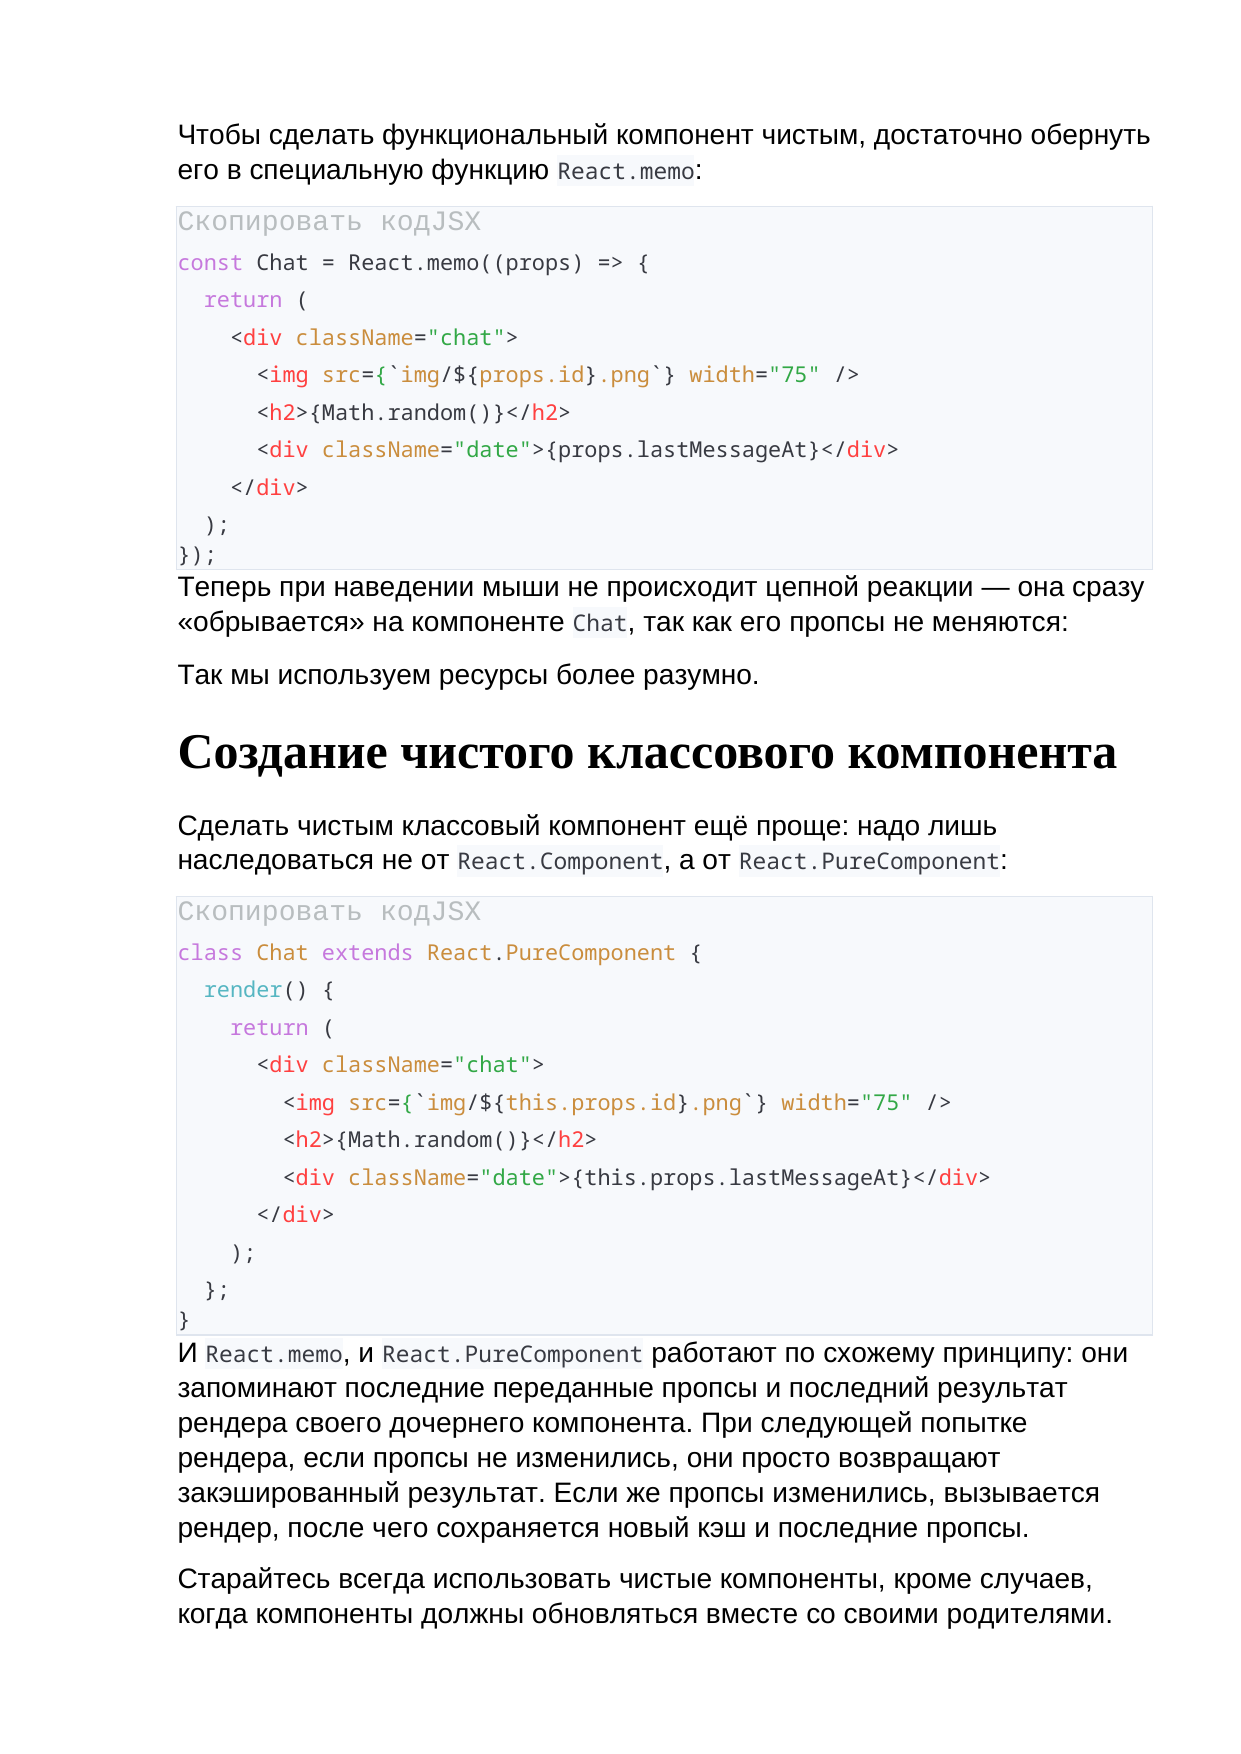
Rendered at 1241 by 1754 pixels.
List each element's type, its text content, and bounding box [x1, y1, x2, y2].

subtitle Создание чистого классового компонента [177, 722, 1152, 779]
text return ( [177, 1004, 1152, 1042]
text <img src={`img/${this.props.id}.png`} width="75" /> [177, 1079, 1152, 1117]
text Теперь при наведении мыши не происходит цепной реакции — она сразу «обрывается» на компоненте Chat, так как его пропсы не меняются: [177, 570, 1152, 638]
text <div className="date">{props.lastMessageAt}</div> [177, 426, 1152, 464]
text }; [177, 1267, 1152, 1303]
text И React.memo, и React.PureComponent работают по схожему принципу: они запоминают последние переданные пропсы и последний результат рендера своего дочернего компонента. При следующей попытке рендера, если пропсы не изменились, они просто возвращают закэшированный результат. Если же пропсы изменились, вызывается рендер, после чего сохраняется новый кэш и последние пропсы. [177, 1336, 1152, 1543]
text <div className="chat"> [177, 314, 1152, 351]
text ); [177, 501, 1152, 537]
text <h2>{Math.random()}</h2> [177, 389, 1152, 426]
text Так мы используем ресурсы более разумно. [177, 658, 1152, 690]
text render() { [177, 967, 1152, 1004]
text }); [177, 537, 1152, 569]
text <h2>{Math.random()}</h2> [177, 1117, 1152, 1154]
text Старайтесь всегда использовать чистые компоненты, кроме случаев, когда компоненты должны обновляться вместе со своими родителями. [177, 1562, 1152, 1630]
text class Chat extends React.PureComponent { [177, 929, 1152, 967]
text } [177, 1303, 1152, 1334]
text </div> [177, 464, 1152, 501]
text <img src={`img/${props.id}.png`} width="75" /> [177, 351, 1152, 389]
text <div className="chat"> [177, 1042, 1152, 1079]
text Сделать чистым классовый компонент ещё проще: надо лишь наследоваться не от React.Component, а от React.PureComponent: [177, 808, 1152, 877]
text Скопировать кодJSX [177, 207, 1152, 239]
text return ( [177, 276, 1152, 314]
text </div> [177, 1192, 1152, 1229]
text Скопировать кодJSX [177, 897, 1152, 929]
text const Chat = React.memo((props) => { [177, 239, 1152, 276]
text <div className="date">{this.props.lastMessageAt}</div> [177, 1154, 1152, 1192]
text Чтобы сделать функциональный компонент чистым, достаточно обернуть его в специальную функцию React.memo: [177, 118, 1152, 186]
text ); [177, 1229, 1152, 1267]
